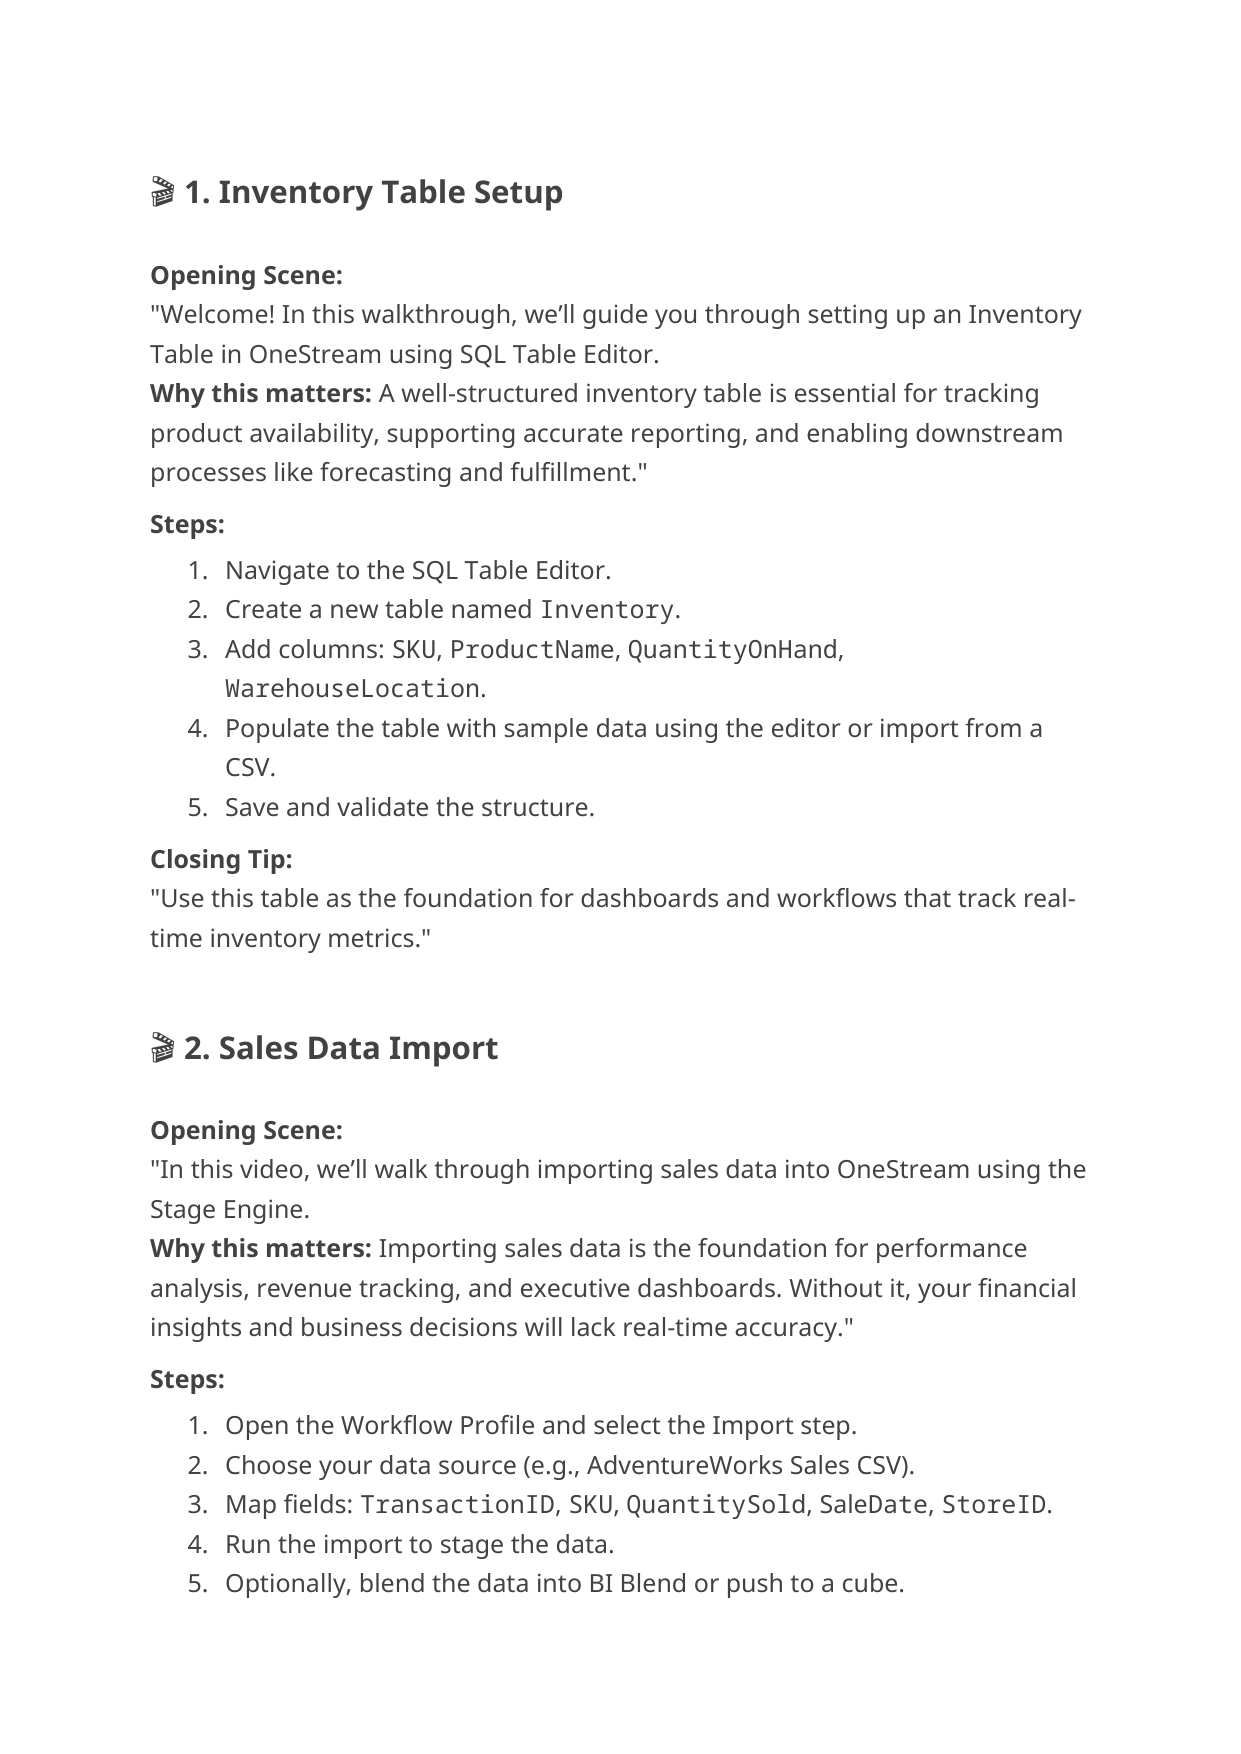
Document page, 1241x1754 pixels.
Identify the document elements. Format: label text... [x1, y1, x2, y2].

list Navigate to the SQL Table Editor. [187, 552, 1090, 586]
list Add columns: SKU, ProductName, QuantityOnHand, WarehouseLocation. [187, 631, 1090, 705]
text Closing Tip: "Use this table as the foundation for dashboards and workflows that track real-time inventory metrics." [150, 841, 1090, 954]
text Steps: [150, 1362, 1090, 1396]
text Opening Scene: "Welcome! In this walkthrough, we’ll guide you through setting up an Inventory Table in OneStream using SQL Table Editor. Why this matters: A well-structured inventory table is essential for tracking product availability, supporting accurate reporting, and enabling downstream processes like forecasting and fulfillment." [150, 257, 1090, 489]
list Map fields: TransactionID, SKU, QuantitySold, SaleDate, StoreID. [187, 1487, 1090, 1521]
list Choose your data source (e.g., AdventureWorks Sales CSV). [187, 1447, 1090, 1481]
list Run the import to stage the data. [187, 1526, 1090, 1560]
subtitle 🎬 1. Inventory Table Setup [150, 170, 1090, 213]
list Save and validate the structure. [187, 789, 1090, 823]
list Optionally, blend the data into BI Blend or push to a cube. [187, 1566, 1090, 1600]
text Opening Scene: "In this video, we’ll walk through importing sales data into OneStream using the Stage Engine. Why this matters: Importing sales data is the foundation for performance analysis, revenue tracking, and executive dashboards. Without it, your financial insights and business decisions will lack real-time accuracy." [150, 1113, 1090, 1344]
list Open the Workflow Profile and select the Import step. [187, 1408, 1090, 1442]
list Create a new table named Inventory. [187, 592, 1090, 626]
list Populate the table with sample data using the editor or import from a CSV. [187, 710, 1090, 784]
text Steps: [150, 507, 1090, 541]
subtitle 🎬 2. Sales Data Import [150, 1026, 1090, 1068]
